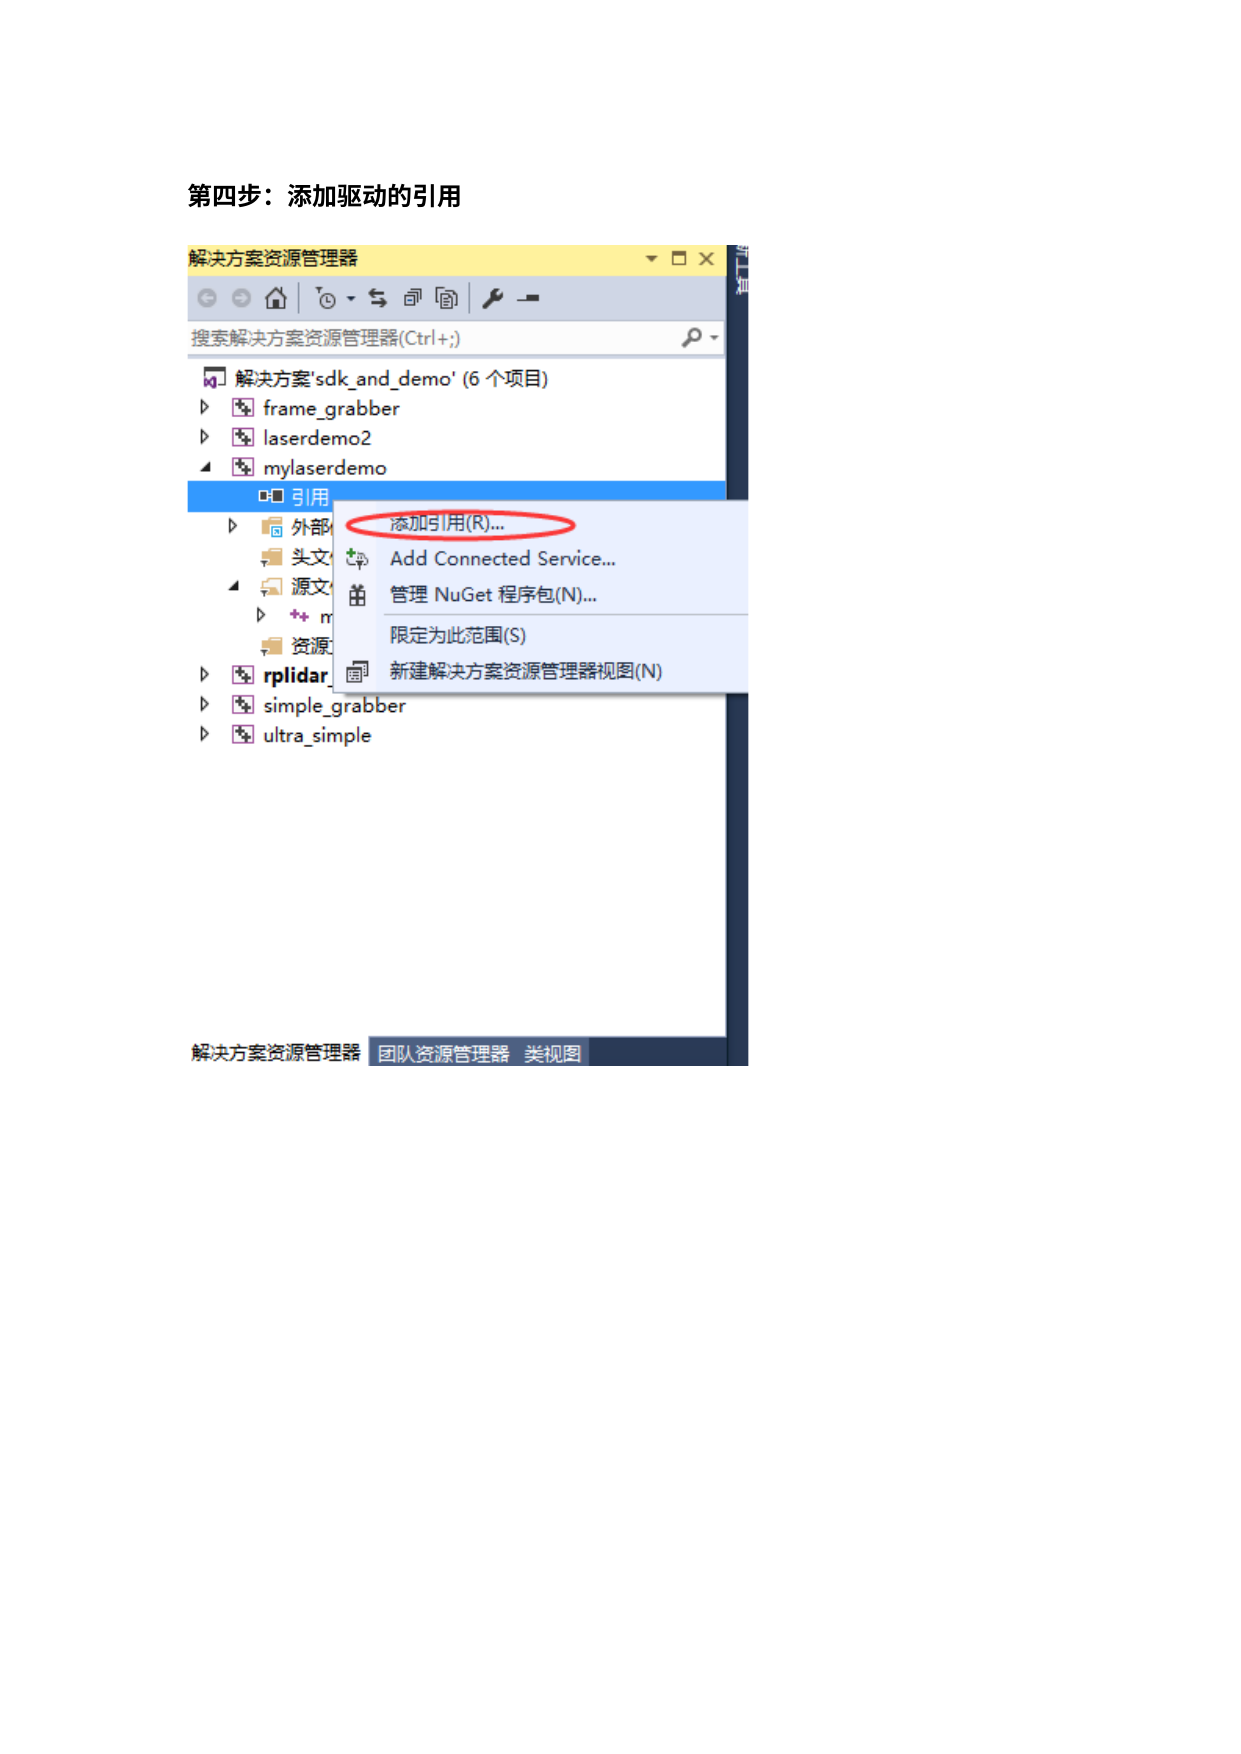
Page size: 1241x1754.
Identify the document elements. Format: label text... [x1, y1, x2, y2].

subtitle 第四步：添加驱动的引用 [187, 162, 1053, 227]
picture [187, 245, 749, 1066]
